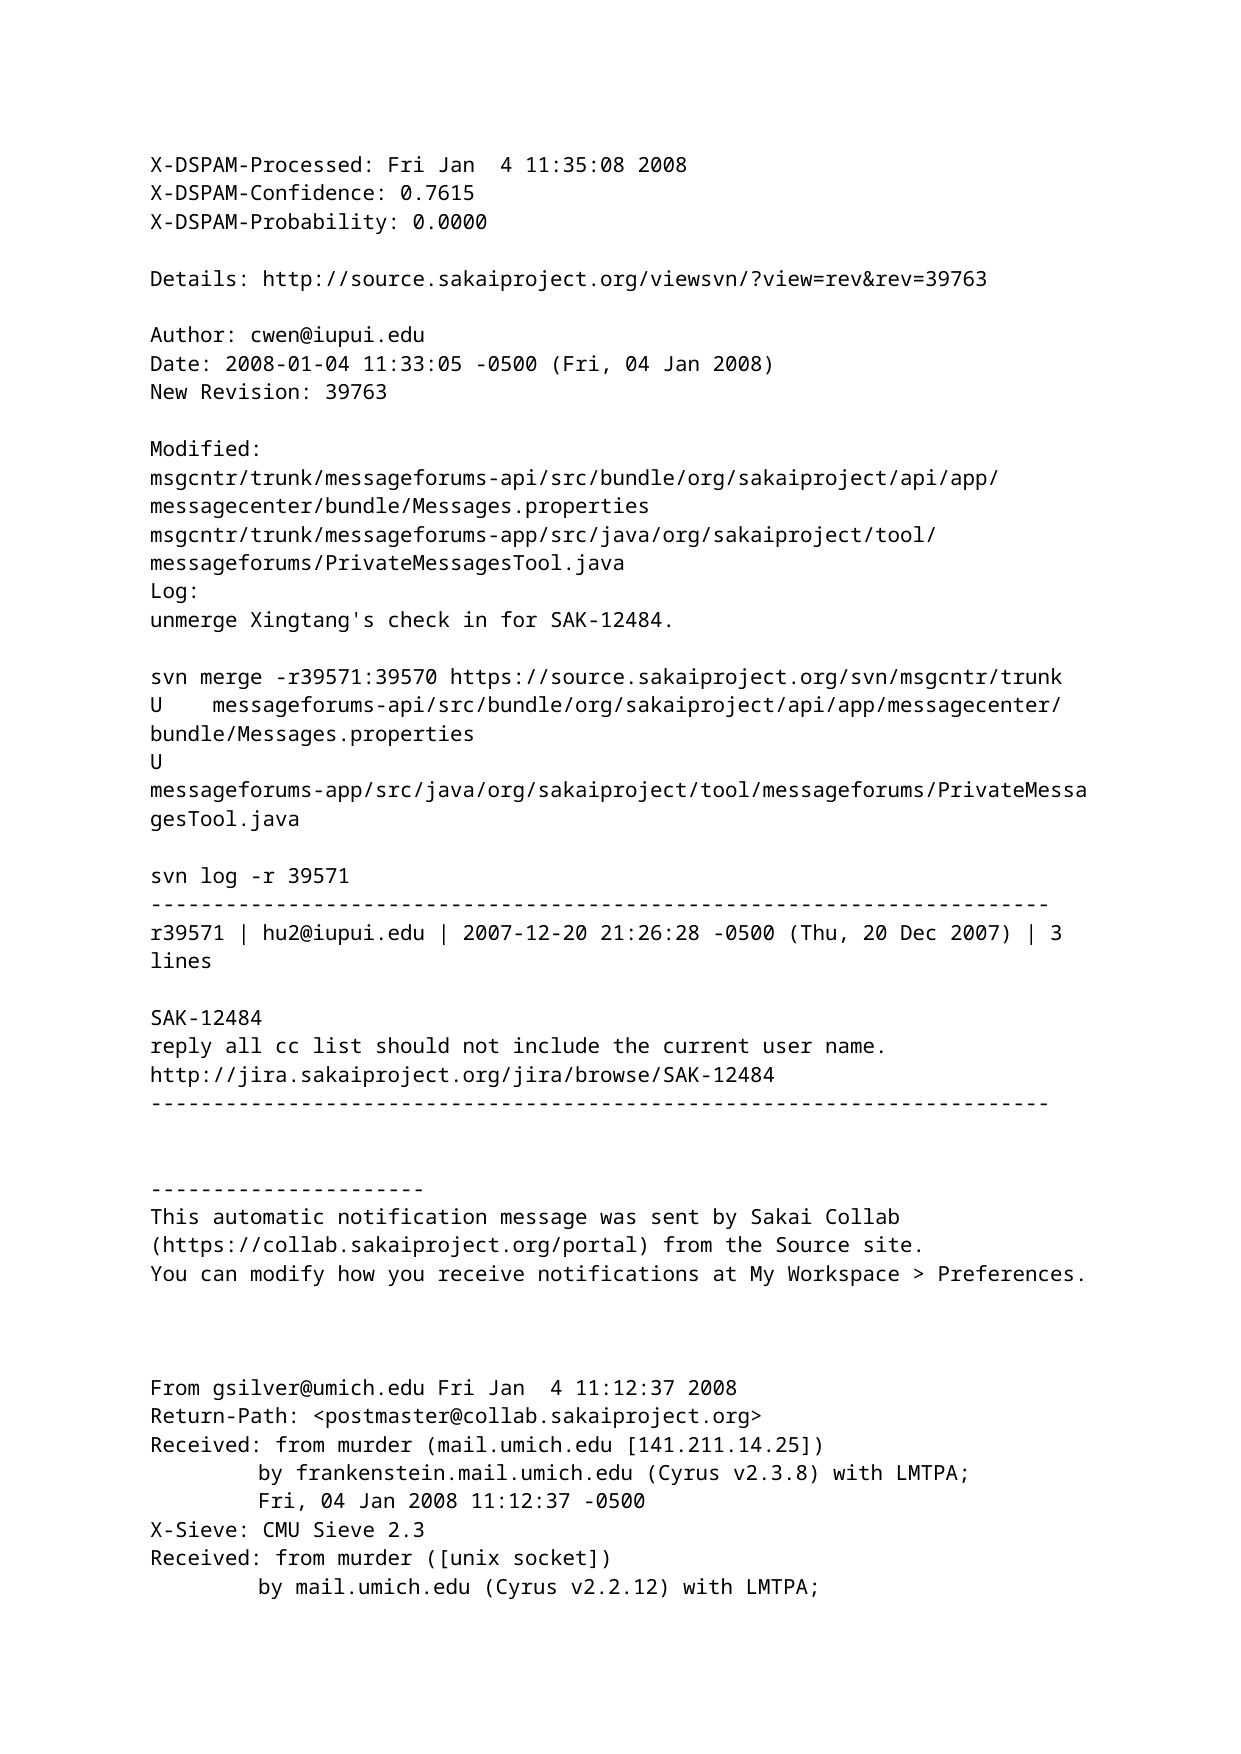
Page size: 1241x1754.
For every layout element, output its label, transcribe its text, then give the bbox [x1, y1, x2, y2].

text msgcntr/trunk/messageforums-app/src/java/org/sakaiproject/tool/messageforums/PrivateMessagesTool.java [150, 520, 1090, 577]
text r39571 | hu2@iupui.edu | 2007-12-20 21:26:28 -0500 (Thu, 20 Dec 2007) | 3 lines [150, 918, 1090, 975]
text X-Sieve: CMU Sieve 2.3 [150, 1515, 1090, 1543]
text From gsilver@umich.edu Fri Jan 4 11:12:37 2008 [150, 1373, 1090, 1401]
text Details: http://source.sakaiproject.org/viewsvn/?view=rev&rev=39763 [150, 264, 1090, 292]
text Return-Path: <postmaster@collab.sakaiproject.org> [150, 1401, 1090, 1430]
text This automatic notification message was sent by Sakai Collab (https://collab.sakaiproject.org/portal) from the Source site. [150, 1202, 1090, 1259]
text by mail.umich.edu (Cyrus v2.2.12) with LMTPA; [150, 1572, 1090, 1600]
text SAK-12484 [150, 1003, 1090, 1032]
text svn merge -r39571:39570 https://source.sakaiproject.org/svn/msgcntr/trunk [150, 662, 1090, 690]
text New Revision: 39763 [150, 377, 1090, 406]
text Author: cwen@iupui.edu [150, 321, 1090, 349]
text msgcntr/trunk/messageforums-api/src/bundle/org/sakaiproject/api/app/messagecenter/bundle/Messages.properties [150, 463, 1090, 520]
text You can modify how you receive notifications at My Workspace > Preferences. [150, 1259, 1090, 1287]
text Modified: [150, 434, 1090, 463]
text http://jira.sakaiproject.org/jira/browse/SAK-12484 [150, 1060, 1090, 1088]
text ------------------------------------------------------------------------ [150, 889, 1090, 918]
text ------------------------------------------------------------------------ [150, 1088, 1090, 1117]
text X-DSPAM-Confidence: 0.7615 [150, 178, 1090, 207]
text ---------------------- [150, 1174, 1090, 1202]
text X-DSPAM-Probability: 0.0000 [150, 207, 1090, 235]
text X-DSPAM-Processed: Fri Jan 4 11:35:08 2008 [150, 150, 1090, 178]
text Received: from murder (mail.umich.edu [141.211.14.25]) [150, 1430, 1090, 1458]
text unmerge Xingtang's check in for SAK-12484. [150, 605, 1090, 633]
text svn log -r 39571 [150, 861, 1090, 889]
text Date: 2008-01-04 11:33:05 -0500 (Fri, 04 Jan 2008) [150, 349, 1090, 377]
text Fri, 04 Jan 2008 11:12:37 -0500 [150, 1487, 1090, 1515]
text U messageforums-api/src/bundle/org/sakaiproject/api/app/messagecenter/bundle/Messages.properties [150, 690, 1090, 747]
text U messageforums-app/src/java/org/sakaiproject/tool/messageforums/PrivateMessagesTool.java [150, 747, 1090, 832]
text Received: from murder ([unix socket]) [150, 1543, 1090, 1572]
text by frankenstein.mail.umich.edu (Cyrus v2.3.8) with LMTPA; [150, 1458, 1090, 1487]
text reply all cc list should not include the current user name. [150, 1032, 1090, 1060]
text Log: [150, 577, 1090, 605]
